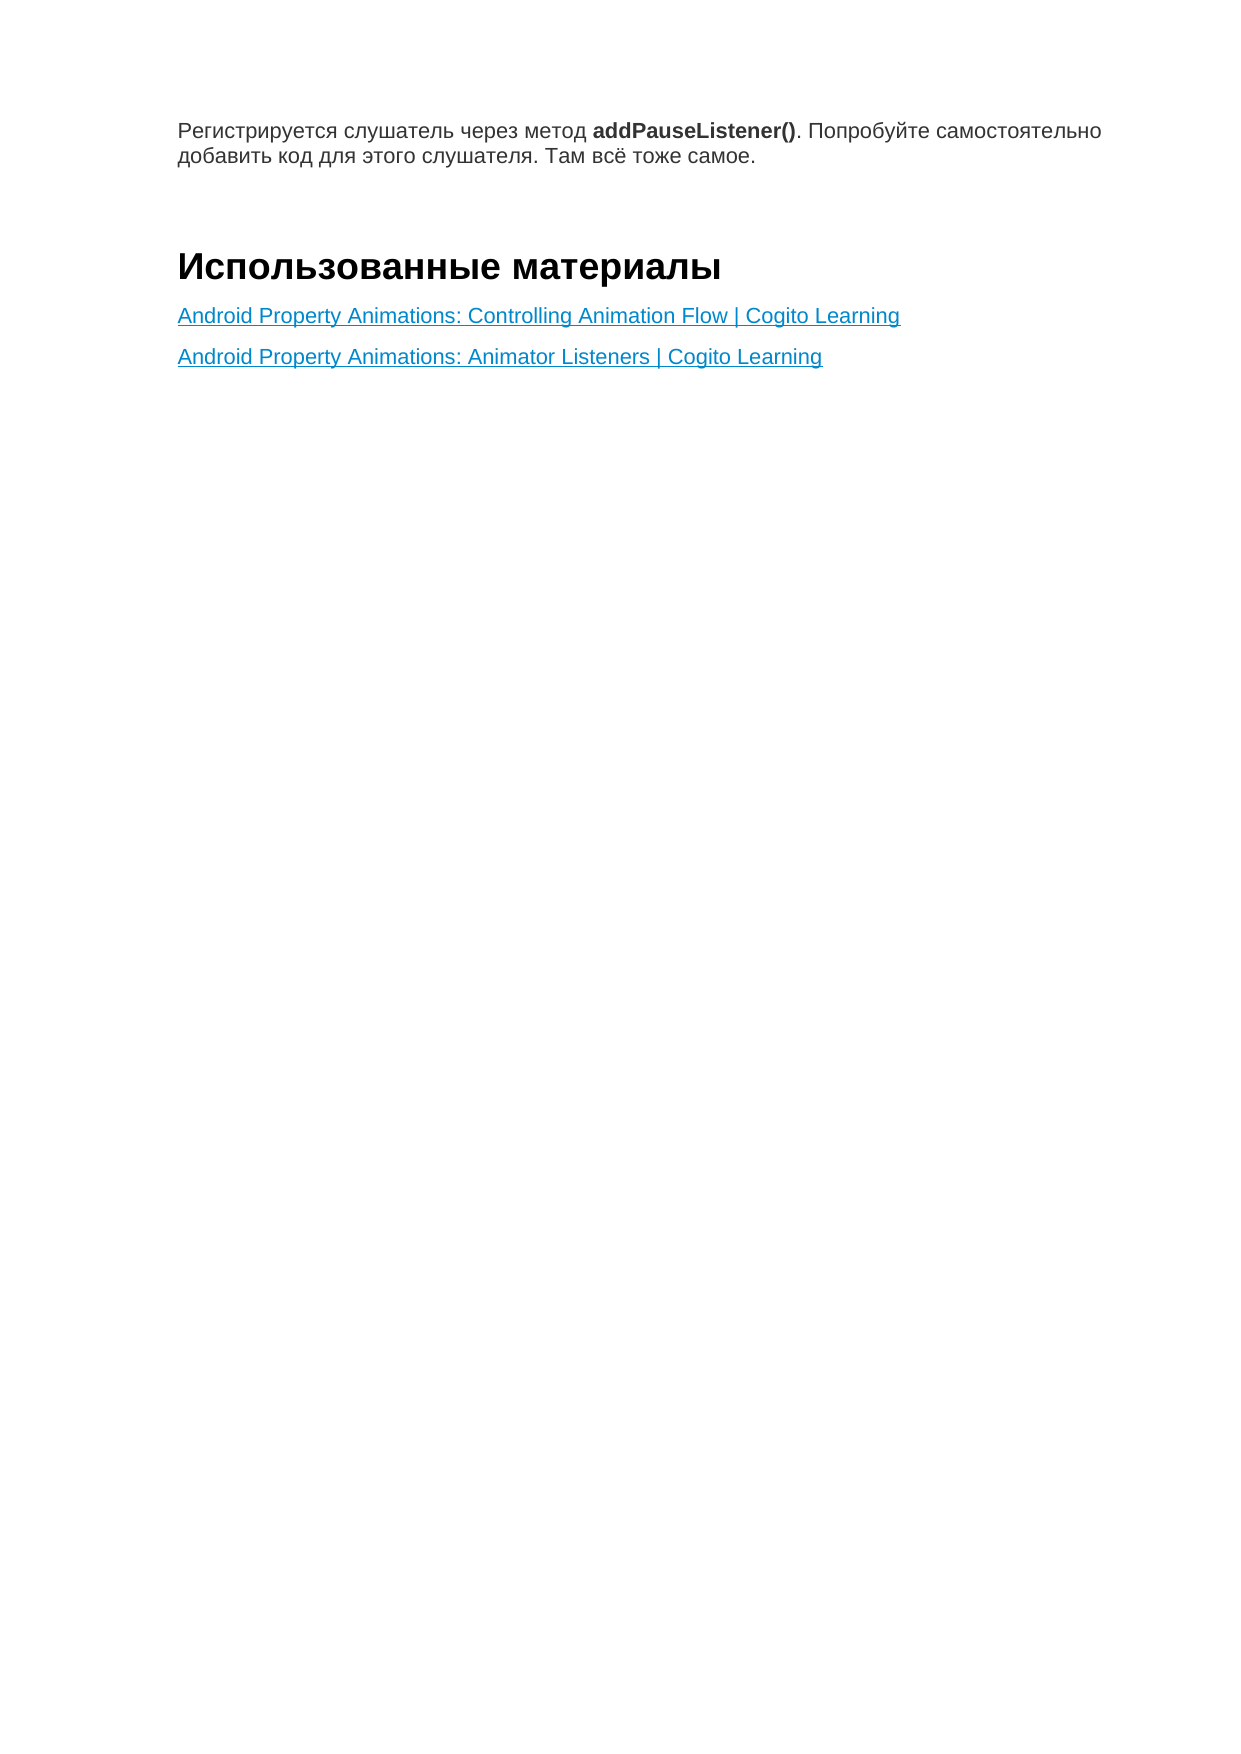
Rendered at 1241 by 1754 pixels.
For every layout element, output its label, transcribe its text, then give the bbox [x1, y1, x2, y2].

text Android Property Animations: Animator Listeners | Cogito Learning [177, 344, 1152, 369]
text Использованные материалы [177, 225, 1152, 287]
text Регистрируется слушатель через метод addPauseListener(). Попробуйте самостоятельно добавить код для этого слушателя. Там всё тоже самое. [177, 118, 1152, 168]
text Android Property Animations: Controlling Animation Flow | Cogito Learning [177, 303, 1152, 328]
